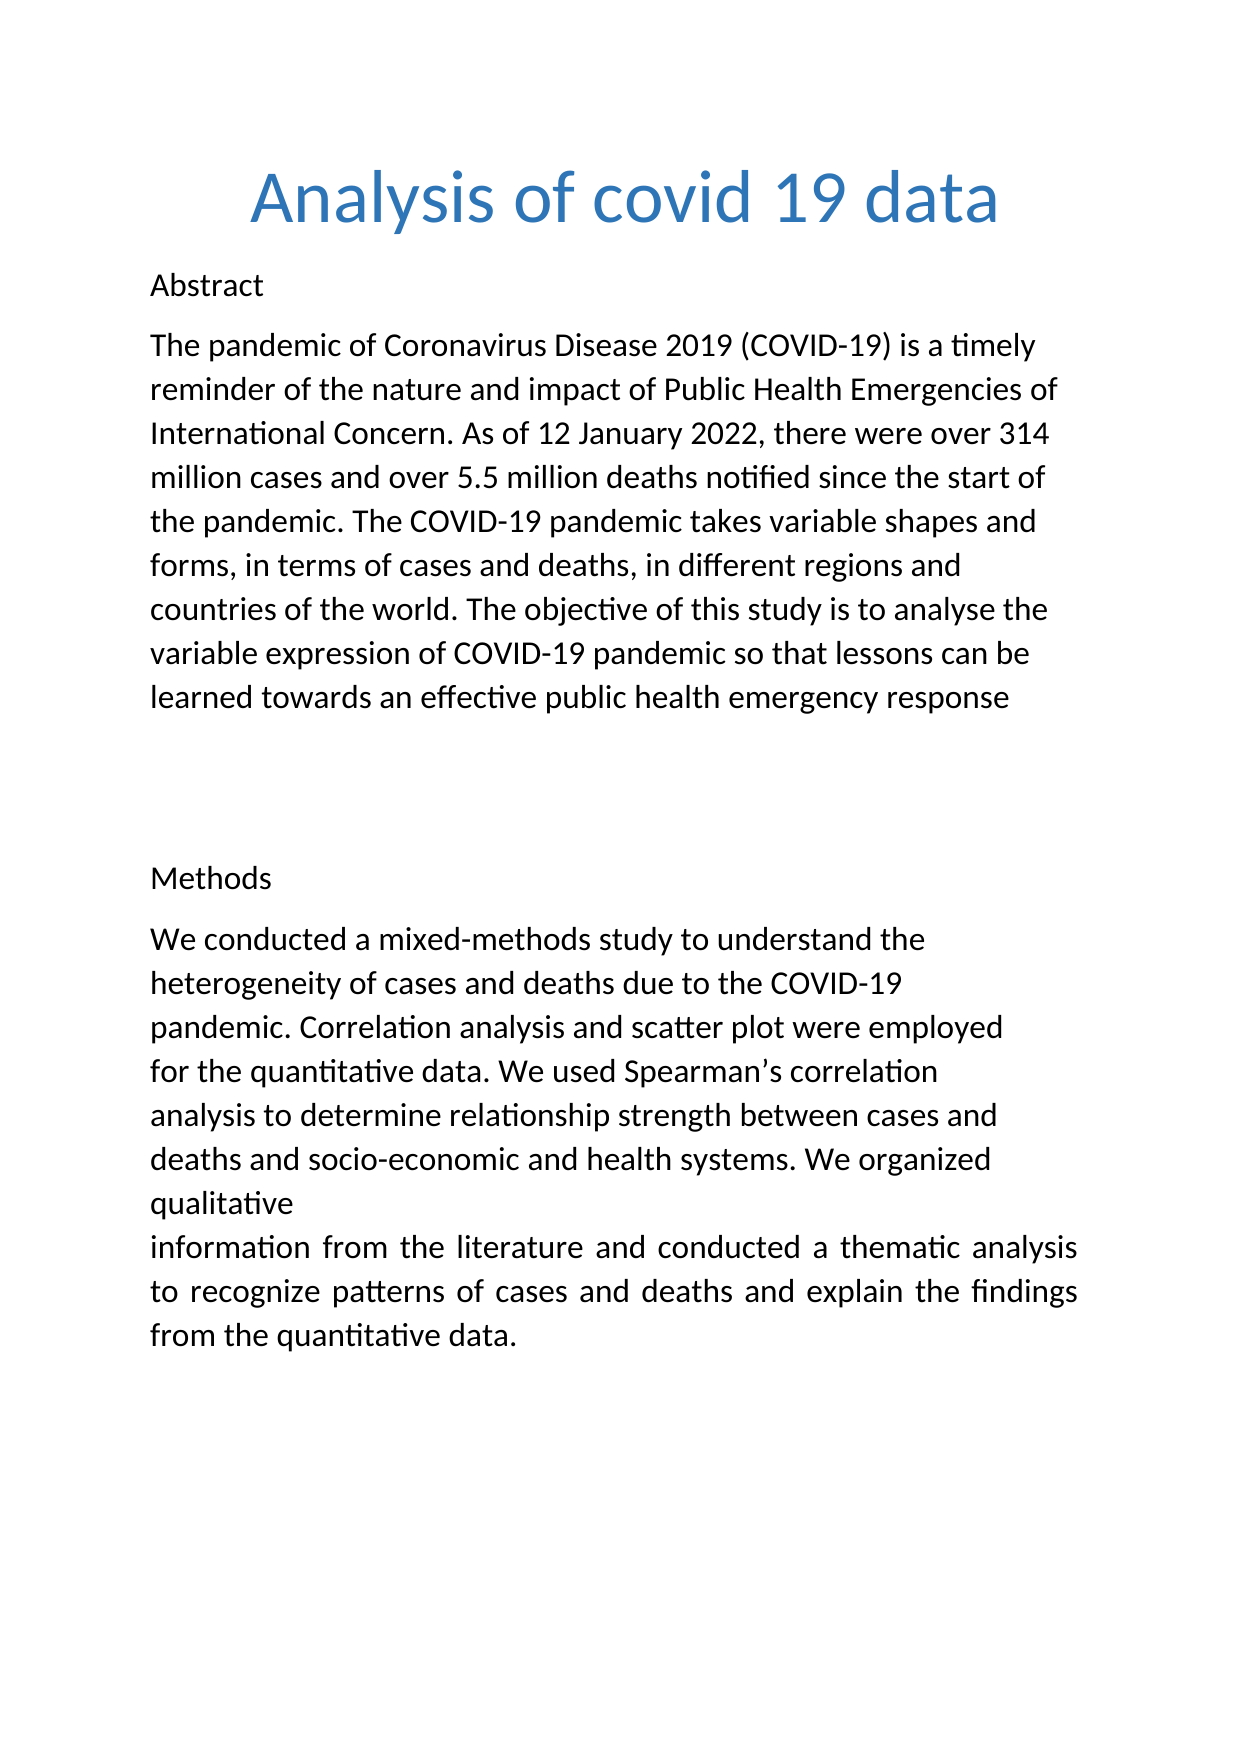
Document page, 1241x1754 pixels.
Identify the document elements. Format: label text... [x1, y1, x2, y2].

text Analysis of covid 19 data [250, 154, 1001, 240]
text The pandemic of Coronavirus Disease 2019 (COVID-19) is a timely reminder of the nature and impact of Public Health Emergencies of International Concern. As of 12 January 2022, there were over 314 million cases and over 5.5 million deaths notified since the start of the pandemic. The COVID-19 pandemic takes variable shapes and forms, in terms of cases and deaths, in different regions and countries of the world. The objective of this study is to analyse the variable expression of COVID-19 pandemic so that lessons can be learned towards an effective public health emergency response [150, 324, 1088, 717]
subtitle Abstract [150, 264, 1111, 304]
subtitle Methods [150, 857, 1111, 898]
subtitle information from the literature and conducted a thematic analysis to recognize patterns of cases and deaths and explain the findings from the quantitative data. [150, 1226, 1078, 1354]
text We conducted a mixed-methods study to understand the heterogeneity of cases and deaths due to the COVID-19 pandemic. Correlation analysis and scatter plot were employed for the quantitative data. We used Spearman’s correlation analysis to determine relationship strength between cases and deaths and socio-economic and health systems. We organized qualitative [150, 918, 1049, 1223]
